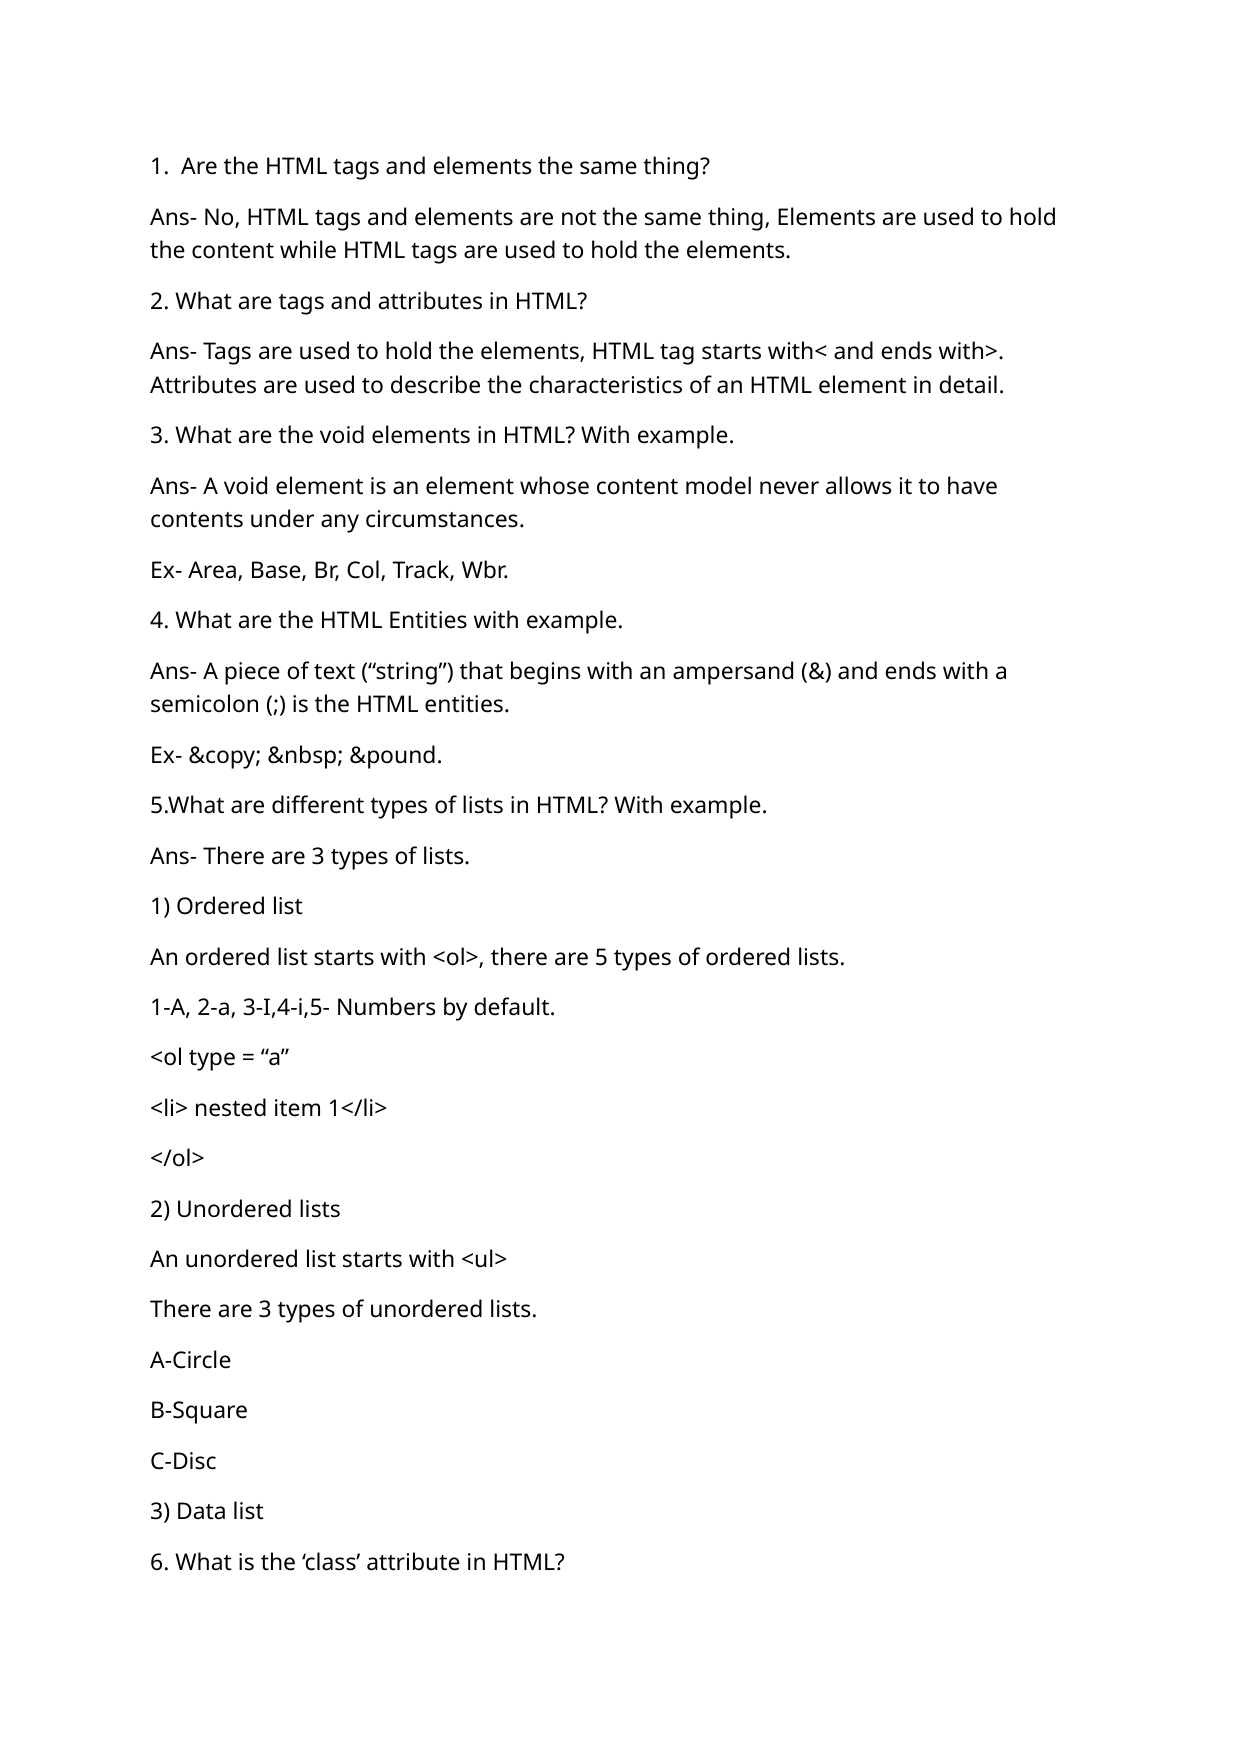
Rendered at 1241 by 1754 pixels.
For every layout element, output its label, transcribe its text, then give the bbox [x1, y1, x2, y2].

text There are 3 types of unordered lists. [150, 1293, 1090, 1324]
text Ans- Tags are used to hold the elements, HTML tag starts with< and ends with>. Attributes are used to describe the characteristics of an HTML element in detail. [150, 335, 1090, 400]
text Ans- There are 3 types of lists. [150, 839, 1090, 871]
text 1) Ordered list [150, 890, 1090, 921]
text B-Square [150, 1394, 1090, 1425]
text 3) Data list [150, 1495, 1090, 1526]
text <li> nested item 1</li> [150, 1092, 1090, 1123]
text An ordered list starts with <ol>, there are 5 types of ordered lists. [150, 940, 1090, 972]
text Ex- Area, Base, Br, Col, Track, Wbr. [150, 554, 1090, 585]
text 5.What are different types of lists in HTML? With example. [150, 789, 1090, 820]
text 1-A, 2-a, 3-I,4-i,5- Numbers by default. [150, 991, 1090, 1022]
text <ol type = “a” [150, 1041, 1090, 1072]
text Ans- A piece of text (“string”) that begins with an ampersand (&) and ends with a semicolon (;) is the HTML entities. [150, 654, 1090, 719]
text 2) Unordered lists [150, 1192, 1090, 1224]
text Ans- A void element is an element whose content model never allows it to have contents under any circumstances. [150, 469, 1090, 534]
text Ans- No, HTML tags and elements are not the same thing, Elements are used to hold the content while HTML tags are used to hold the elements. [150, 200, 1090, 265]
text </ol> [150, 1142, 1090, 1173]
text C-Disc [150, 1444, 1090, 1476]
text A-Circle [150, 1344, 1090, 1375]
text 3. What are the void elements in HTML? With example. [150, 419, 1090, 450]
text 4. What are the HTML Entities with example. [150, 604, 1090, 635]
text 1. Are the HTML tags and elements the same thing? [150, 150, 1090, 181]
text Ex- &copy; &nbsp; &pound. [150, 739, 1090, 770]
text 6. What is the ‘class’ attribute in HTML? [150, 1545, 1090, 1577]
text An unordered list starts with <ul> [150, 1243, 1090, 1274]
text 2. What are tags and attributes in HTML? [150, 284, 1090, 316]
